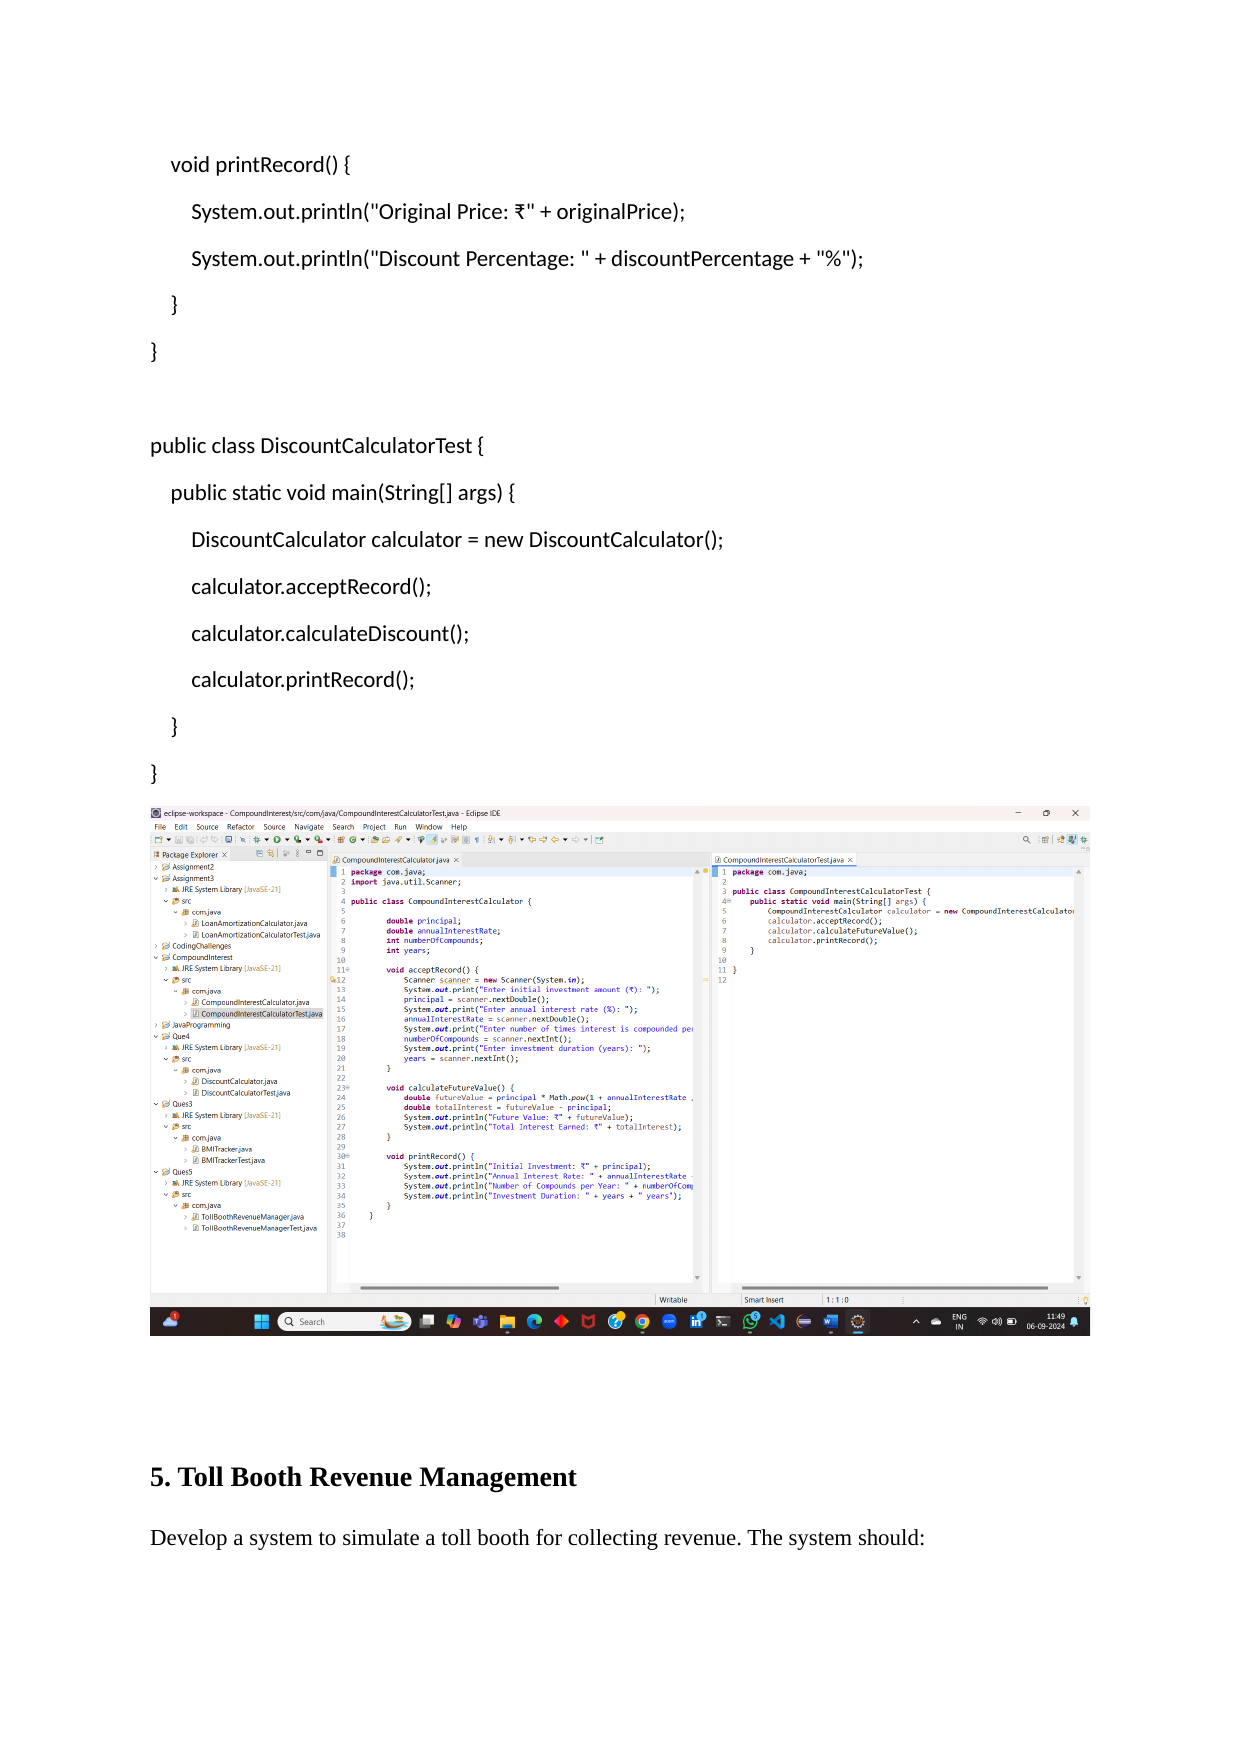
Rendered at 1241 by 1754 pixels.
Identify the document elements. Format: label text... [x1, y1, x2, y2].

text public static void main(String[] args) { [150, 478, 1090, 506]
text calculator.printRecord(); [150, 666, 1090, 694]
text DiscountCalculator calculator = new DiscountCalculator(); [150, 525, 1090, 553]
text public class DiscountCalculatorTest { [150, 431, 1090, 459]
text System.out.println("Original Price: ₹" + originalPrice); [150, 197, 1090, 225]
text } [150, 291, 1090, 319]
text calculator.acceptRecord(); [150, 572, 1090, 600]
text 5. Toll Booth Revenue Management [150, 1460, 1090, 1493]
picture [150, 806, 1091, 1336]
text } [150, 712, 1090, 741]
text calculator.calculateDiscount(); [150, 619, 1090, 647]
text } [150, 337, 1090, 366]
text void printRecord() { [150, 150, 1090, 178]
text Develop a system to simulate a toll booth for collecting revenue. The system should: [150, 1524, 1090, 1551]
text System.out.println("Discount Percentage: " + discountPercentage + "%"); [150, 244, 1090, 272]
text } [150, 759, 1090, 787]
